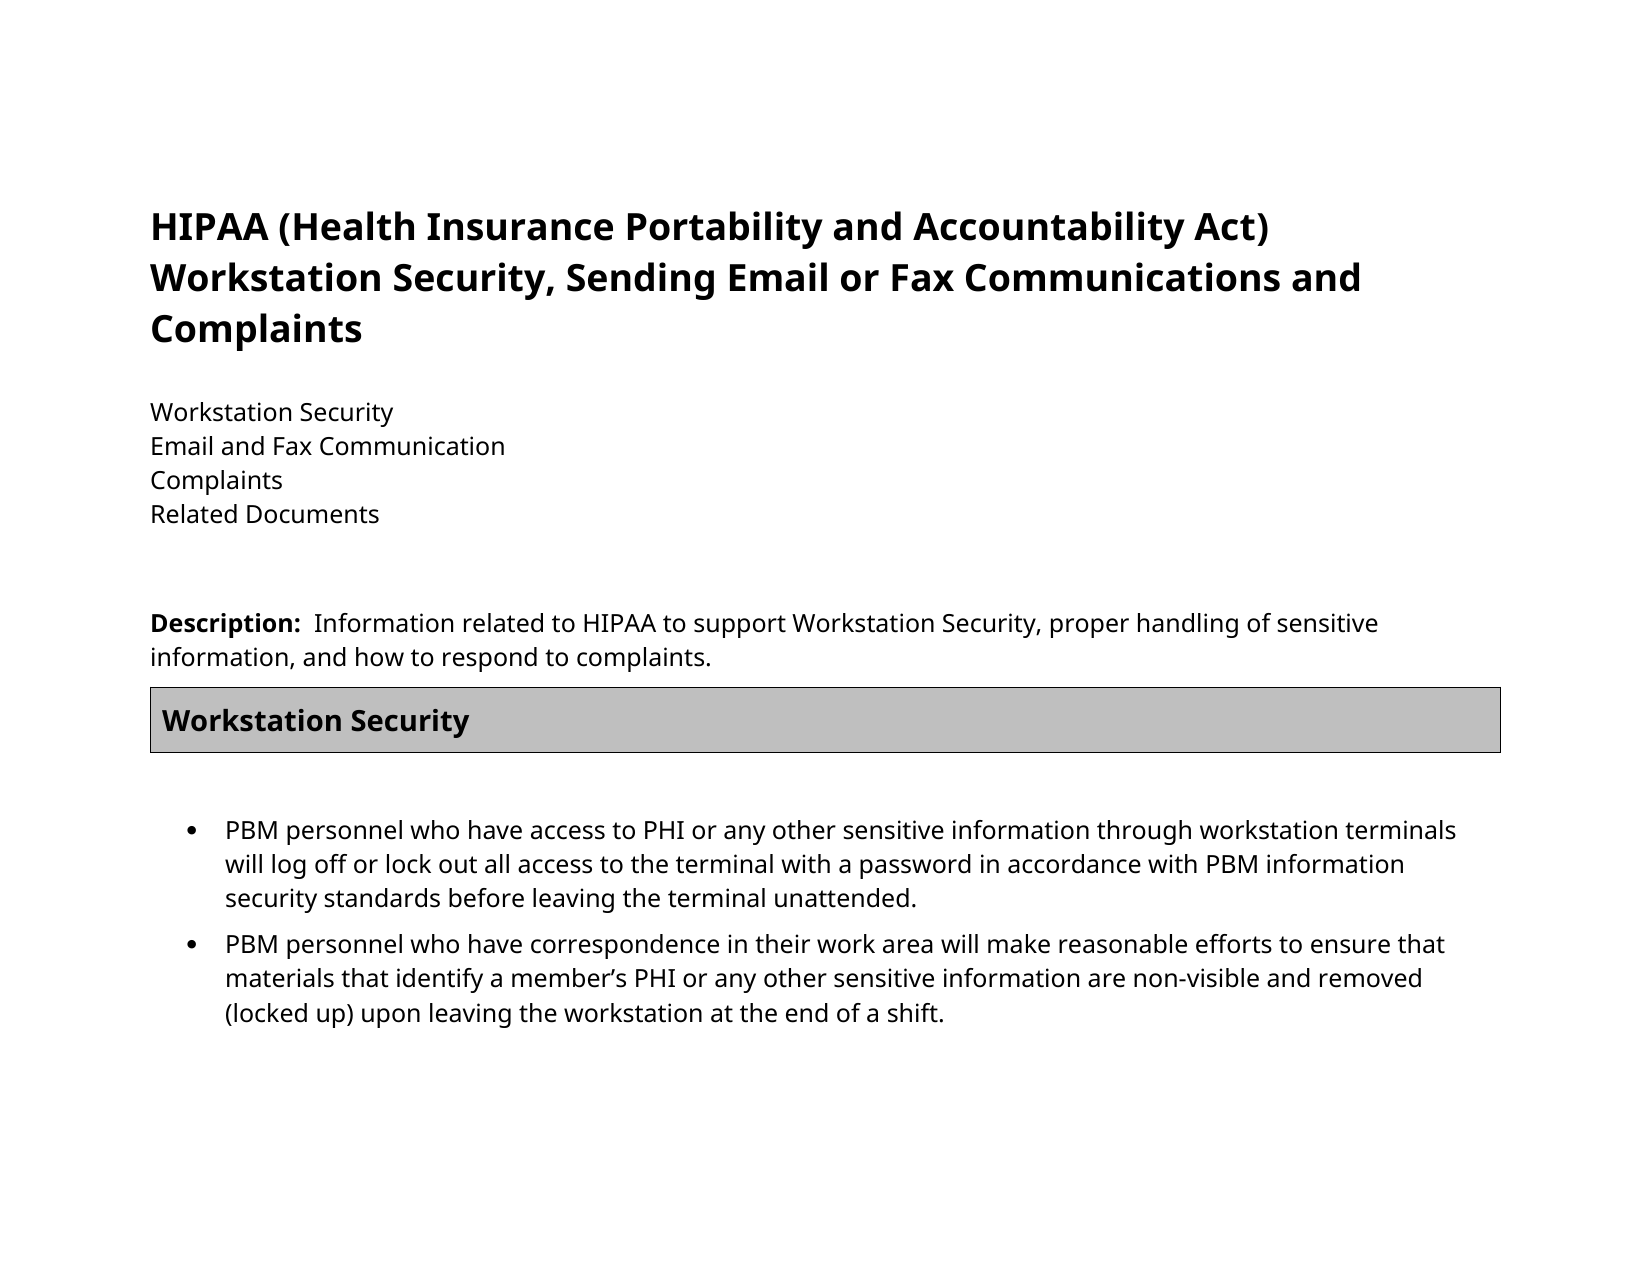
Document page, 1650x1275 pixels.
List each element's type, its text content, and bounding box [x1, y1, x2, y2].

text Email and Fax Communication [150, 428, 1500, 462]
text Workstation Security [150, 394, 1500, 428]
subtitle HIPAA (Health Insurance Portability and Accountability Act) Workstation Security, Sending Email or Fax Communications and Complaints [150, 200, 1500, 353]
text Complaints [150, 462, 1500, 497]
list PBM personnel who have access to PHI or any other sensitive information through workstation terminals will log off or lock out all access to the terminal with a password in accordance with PBM information security standards before leaving the terminal unattended. [187, 812, 1500, 914]
text Description: Information related to HIPAA to support Workstation Security, proper handling of sensitive information, and how to respond to complaints. [150, 606, 1500, 674]
text Related Documents [150, 497, 1500, 531]
list PBM personnel who have correspondence in their work area will make reasonable efforts to ensure that materials that identify a member’s PHI or any other sensitive information are non-visible and removed (locked up) upon leaving the workstation at the end of a shift. [187, 927, 1500, 1029]
table_header Workstation Security [151, 688, 1500, 752]
